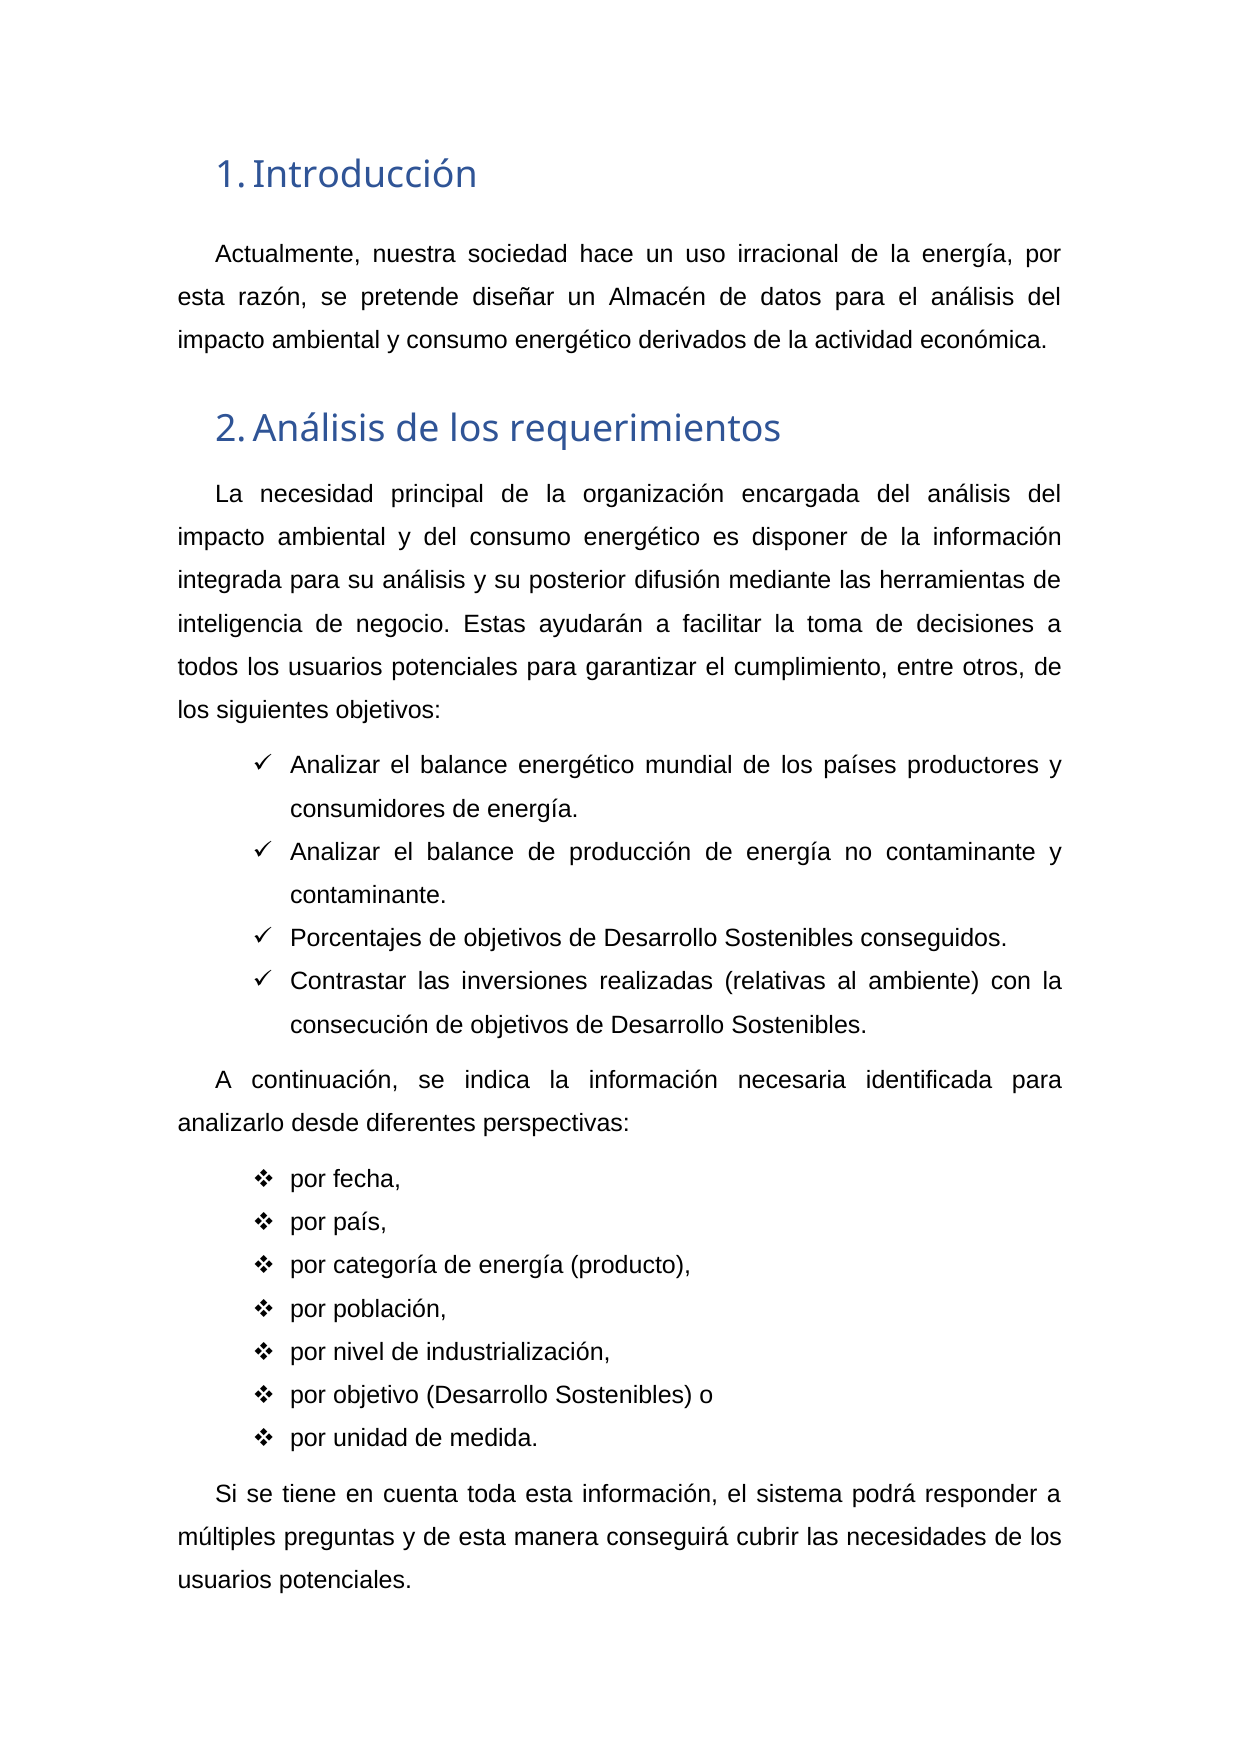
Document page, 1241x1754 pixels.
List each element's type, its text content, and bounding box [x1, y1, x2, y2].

text A continuación, se indica la información necesaria identificada para analizarlo desde diferentes perspectivas: [177, 1065, 1063, 1137]
text La necesidad principal de la organización encargada del análisis del impacto ambiental y del consumo energético es disponer de la información integrada para su análisis y su posterior difusión mediante las herramientas de inteligencia de negocio. Estas ayudarán a facilitar la toma de decisiones a todos los usuarios potenciales para garantizar el cumplimiento, entre otros, de los siguientes objetivos: [177, 479, 1063, 723]
list por categoría de energía (producto), [252, 1250, 1063, 1279]
subtitle Introducción [215, 148, 1063, 199]
text Si se tiene en cuenta toda esta información, el sistema podrá responder a múltiples preguntas y de esta manera conseguirá cubrir las necesidades de los usuarios potenciales. [177, 1479, 1063, 1594]
list por país, [252, 1207, 1063, 1236]
subtitle Análisis de los requerimientos [215, 402, 1063, 453]
list por nivel de industrialización, [252, 1337, 1063, 1366]
list por objetivo (Desarrollo Sostenibles) o [252, 1380, 1063, 1409]
text Actualmente, nuestra sociedad hace un uso irracional de la energía, por esta razón, se pretende diseñar un Almacén de datos para el análisis del impacto ambiental y consumo energético derivados de la actividad económica. [177, 239, 1063, 354]
list Analizar el balance energético mundial de los países productores y consumidores de energía. [252, 750, 1063, 822]
list por población, [252, 1294, 1063, 1322]
list Contrastar las inversiones realizadas (relativas al ambiente) con la consecución de objetivos de Desarrollo Sostenibles. [252, 966, 1063, 1038]
list por fecha, [252, 1164, 1063, 1193]
list Analizar el balance de producción de energía no contaminante y contaminante. [252, 837, 1063, 909]
list Porcentajes de objetivos de Desarrollo Sostenibles conseguidos. [252, 923, 1063, 952]
list por unidad de medida. [252, 1423, 1063, 1452]
